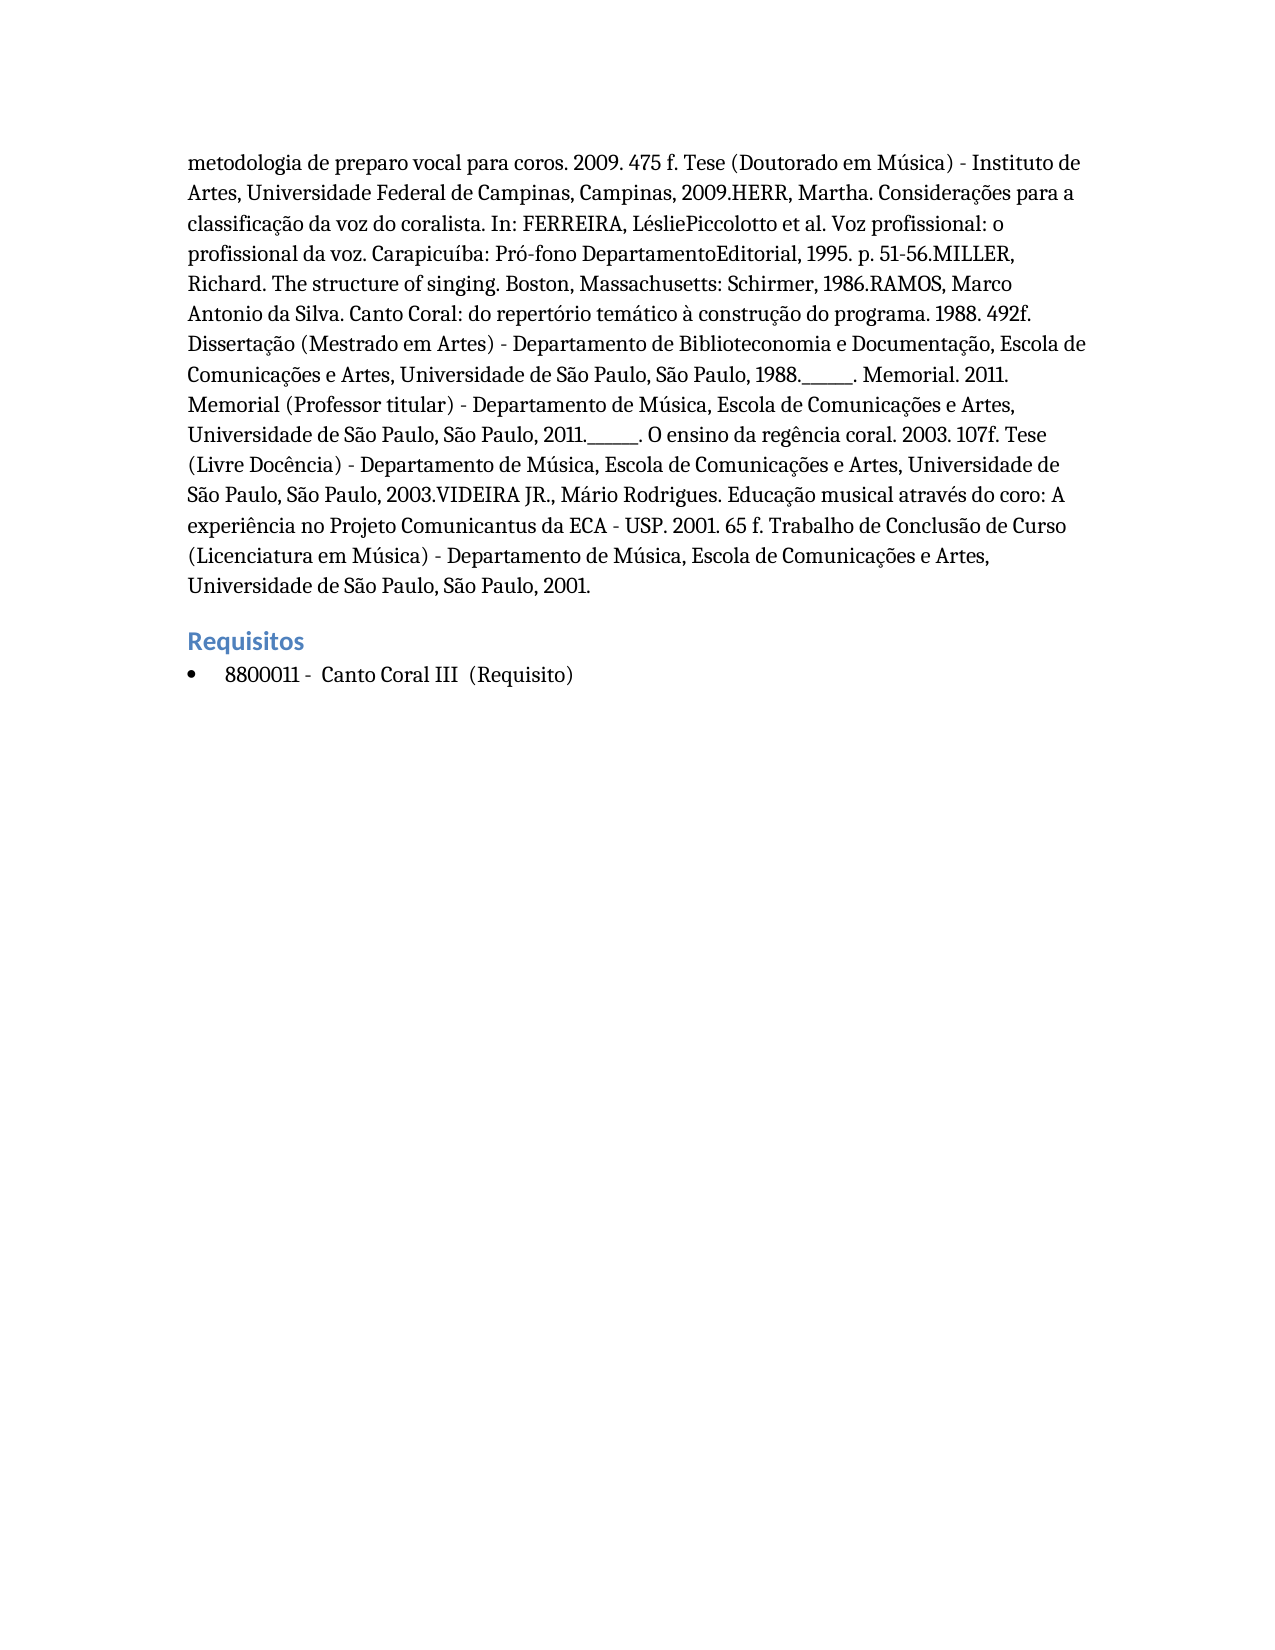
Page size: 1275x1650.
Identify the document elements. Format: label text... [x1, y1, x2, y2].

subtitle Requisitos [187, 624, 1087, 657]
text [187, 150, 1087, 599]
list 8800011 - Canto Coral III (Requisito) [187, 662, 1087, 718]
